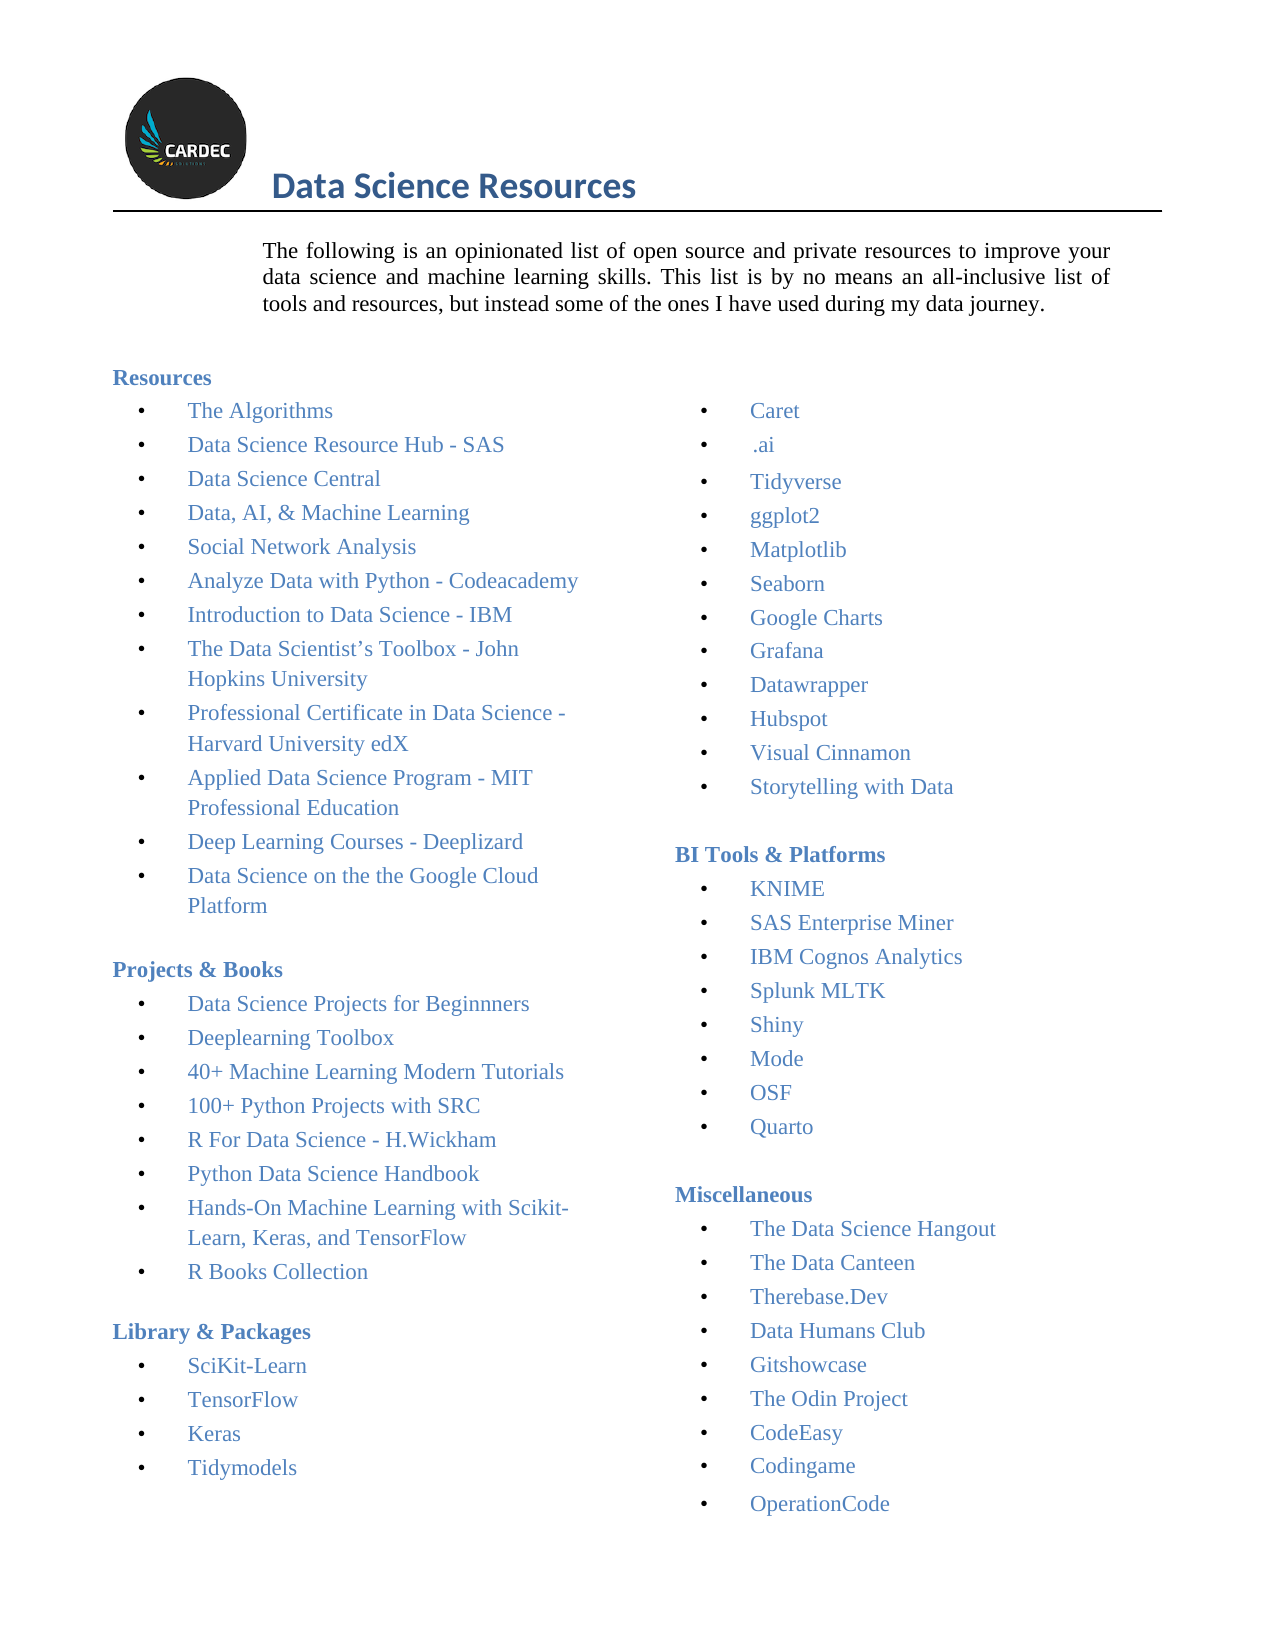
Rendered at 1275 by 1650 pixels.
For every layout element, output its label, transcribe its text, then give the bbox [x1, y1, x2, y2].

list Data Science Central [137, 465, 600, 492]
list 100+ Python Projects with SRC [137, 1092, 600, 1118]
list Tidyverse [700, 468, 1162, 494]
list Seaborn [700, 570, 1162, 596]
list Applied Data Science Program - MIT Professional Education [137, 763, 600, 820]
list .ai [700, 431, 1162, 460]
list SciKit-Learn [137, 1352, 600, 1379]
list Mode [700, 1045, 1162, 1071]
text The following is an opinionated list of open source and private resources to improve your data science and machine learning skills. This list is by no means an all-inclusive list of tools and resources, but instead some of the ones I have used during my data journey. [262, 237, 1112, 316]
list Therebase.Dev [700, 1283, 1162, 1309]
list Storytelling with Data [700, 773, 1162, 800]
list Keras [137, 1420, 600, 1447]
list Data Science Resource Hub - SAS [137, 431, 600, 458]
list The Data Scientist’s Toolbox - John Hopkins University [137, 635, 600, 692]
list Grafana [700, 638, 1162, 664]
subtitle Library & Packages [112, 1318, 600, 1345]
list CodeEasy [700, 1419, 1162, 1445]
list Shiny [700, 1011, 1162, 1037]
list Datawrapper [700, 672, 1162, 698]
list Introduction to Data Science - IBM [137, 601, 600, 628]
list Visual Cinnamon [700, 739, 1162, 766]
list R For Data Science - H.Wickham [137, 1126, 600, 1152]
list ggplot2 [700, 502, 1162, 528]
list Splunk MLTK [700, 977, 1162, 1003]
list TensorFlow [137, 1386, 600, 1413]
list Google Charts [700, 604, 1162, 630]
subtitle Resources [112, 363, 600, 390]
subtitle BI Tools & Platforms [675, 841, 1162, 868]
list Codingame [700, 1453, 1162, 1479]
list Python Data Science Handbook [137, 1160, 600, 1186]
list Caret [700, 397, 1162, 424]
list IBM Cognos Analytics [700, 943, 1162, 969]
list Hubspot [700, 706, 1162, 732]
list Deeplearning Toolbox [137, 1024, 600, 1050]
list R Books Collection [137, 1258, 600, 1284]
list Gitshowcase [700, 1351, 1162, 1377]
list OSF [700, 1079, 1162, 1105]
list KNIME [700, 875, 1162, 902]
list The Odin Project [700, 1385, 1162, 1411]
list Deep Learning Courses - Deeplizard [137, 828, 600, 854]
list The Data Canteen [700, 1249, 1162, 1275]
list Professional Certificate in Data Science - Harvard University edX [137, 699, 600, 756]
list OperationCode [700, 1487, 1162, 1518]
list The Data Science Hangout [700, 1215, 1162, 1241]
list Data, AI, & Machine Learning [137, 499, 600, 526]
list Hands-On Machine Learning with Scikit-Learn, Keras, and TensorFlow [137, 1194, 600, 1250]
list Quarto [700, 1113, 1162, 1139]
list Social Network Analysis [137, 533, 600, 560]
list The Algorithms [137, 397, 600, 424]
subtitle Projects & Books [112, 956, 600, 982]
subtitle Miscellaneous [675, 1181, 1162, 1207]
picture [121, 74, 247, 200]
list 40+ Machine Learning Modern Tutorials [137, 1058, 600, 1084]
list Tidymodels [137, 1454, 600, 1481]
list Matplotlib [700, 536, 1162, 562]
list Data Humans Club [700, 1317, 1162, 1343]
title Data Science Resources [112, 162, 1162, 212]
list Data Science on the the Google Cloud Platform [137, 862, 600, 918]
list Data Science Projects for Beginnners [137, 990, 600, 1016]
list SAS Enterprise Miner [700, 909, 1162, 936]
list Analyze Data with Python - Codeacademy [137, 567, 600, 594]
